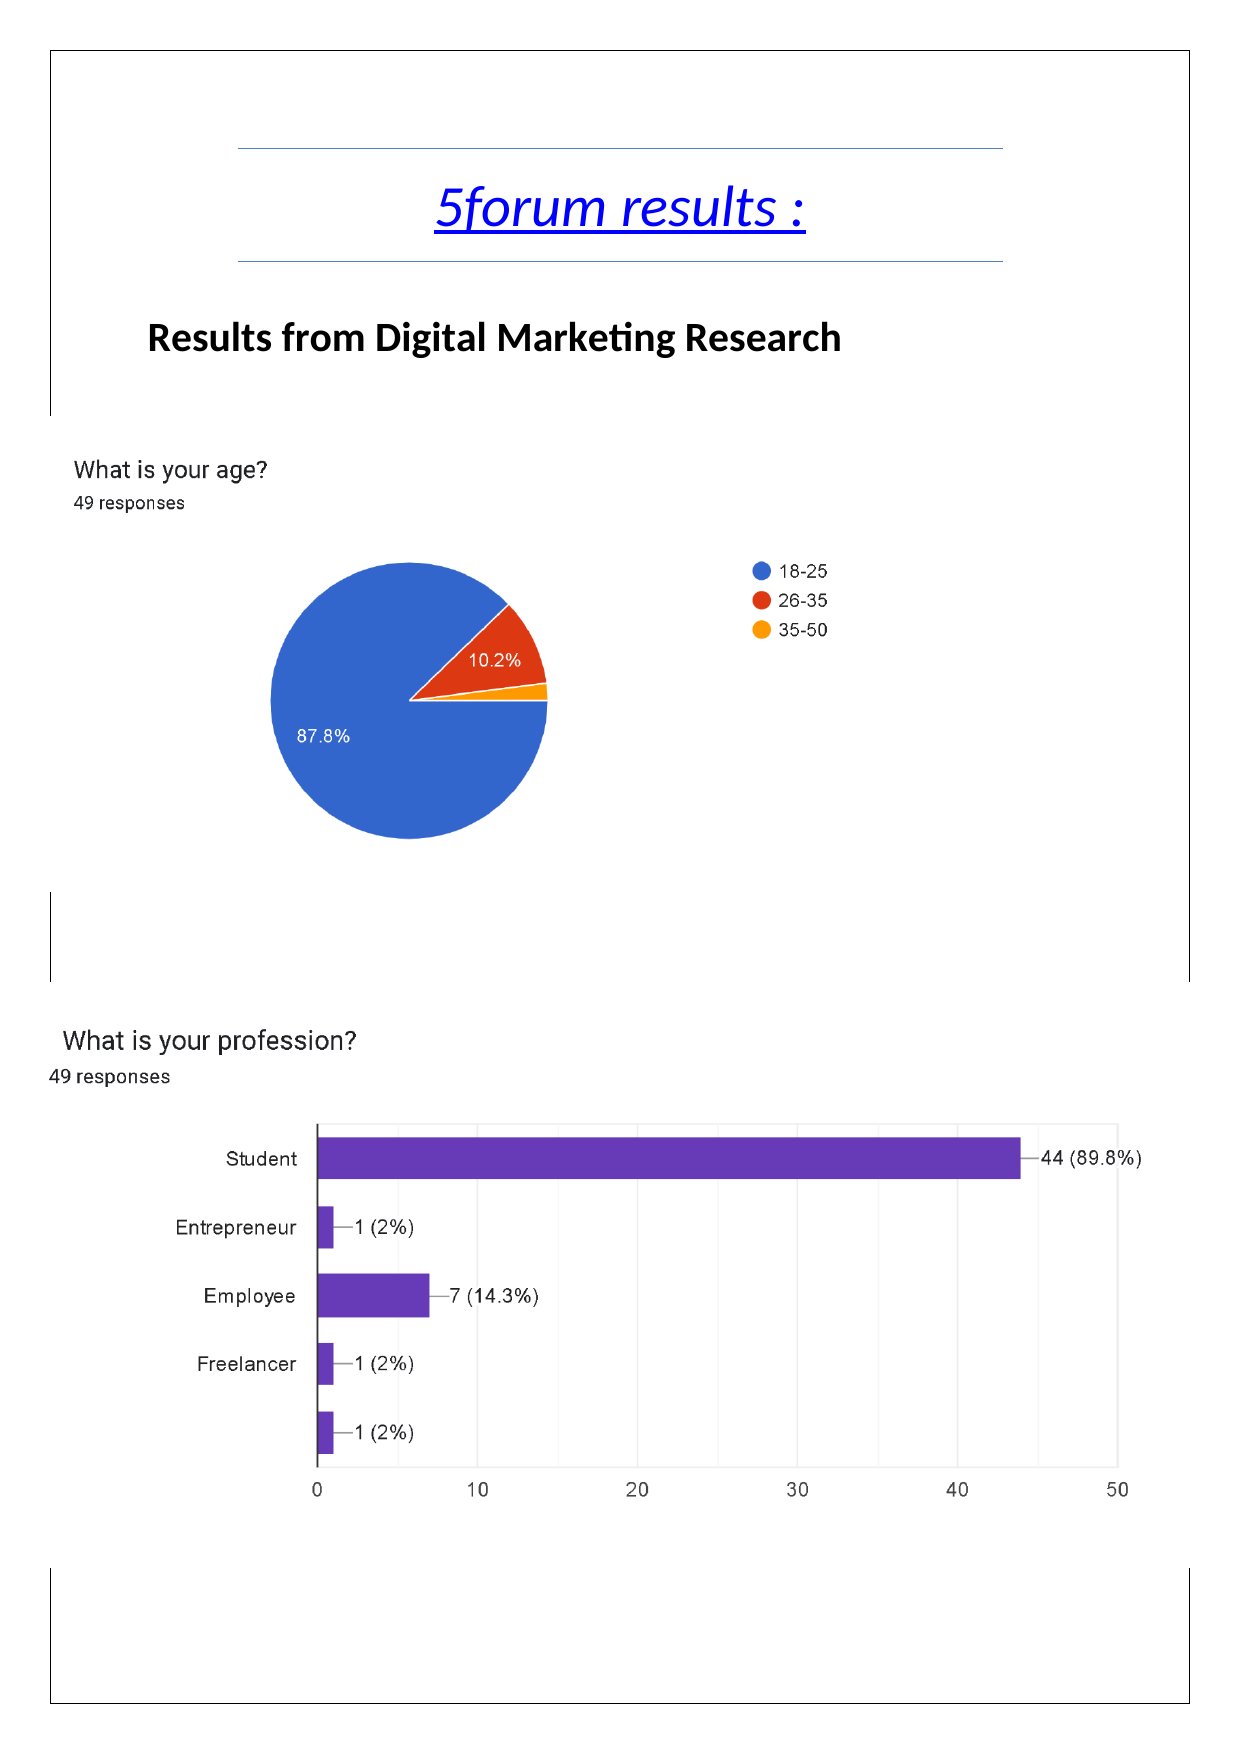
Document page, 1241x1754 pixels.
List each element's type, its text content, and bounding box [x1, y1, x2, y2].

text 4 .motivational letter : 5forum results : 7 [237, 149, 1003, 262]
text Results from Digital Marketing Research [147, 311, 1093, 361]
picture [36, 416, 1168, 892]
picture [8, 982, 1241, 1568]
